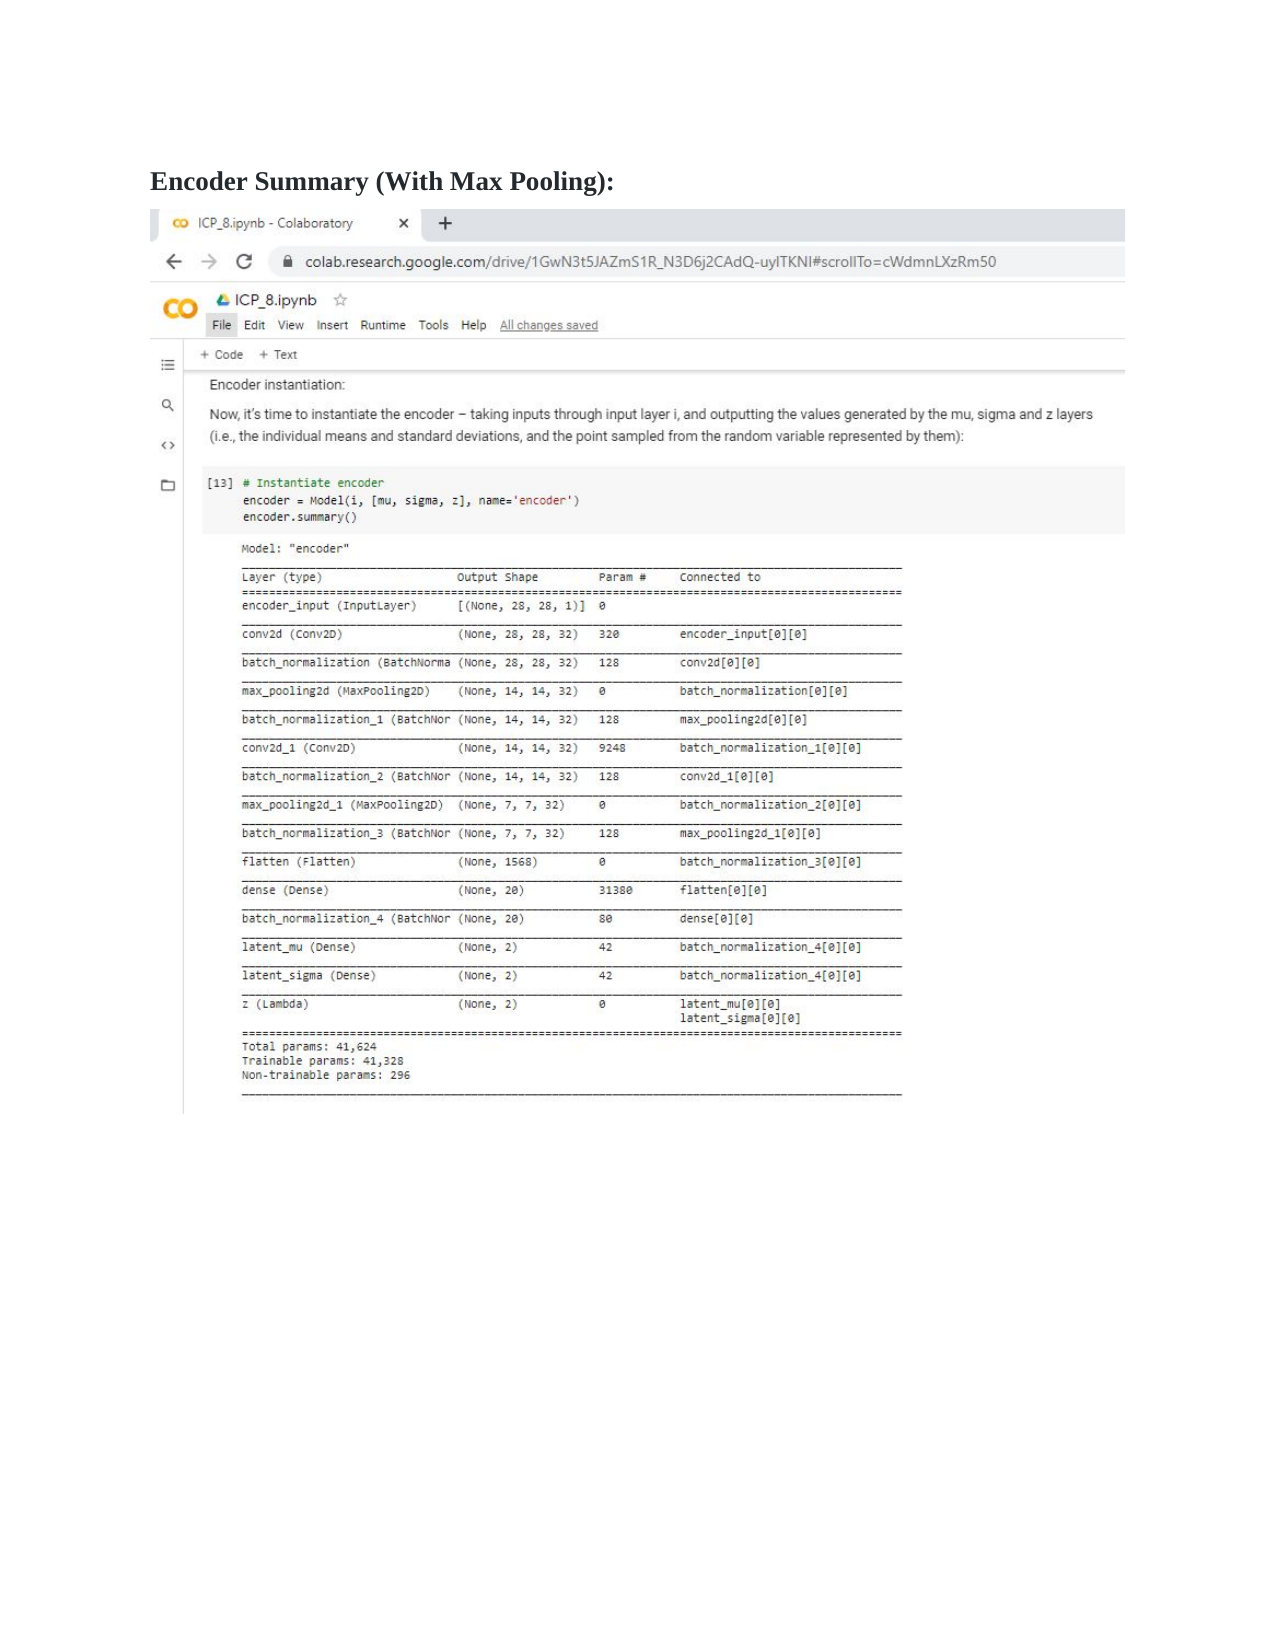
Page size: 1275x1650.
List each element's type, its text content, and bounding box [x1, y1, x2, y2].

subtitle Encoder Summary (With Max Pooling): [150, 164, 1125, 196]
picture [150, 209, 1125, 1114]
